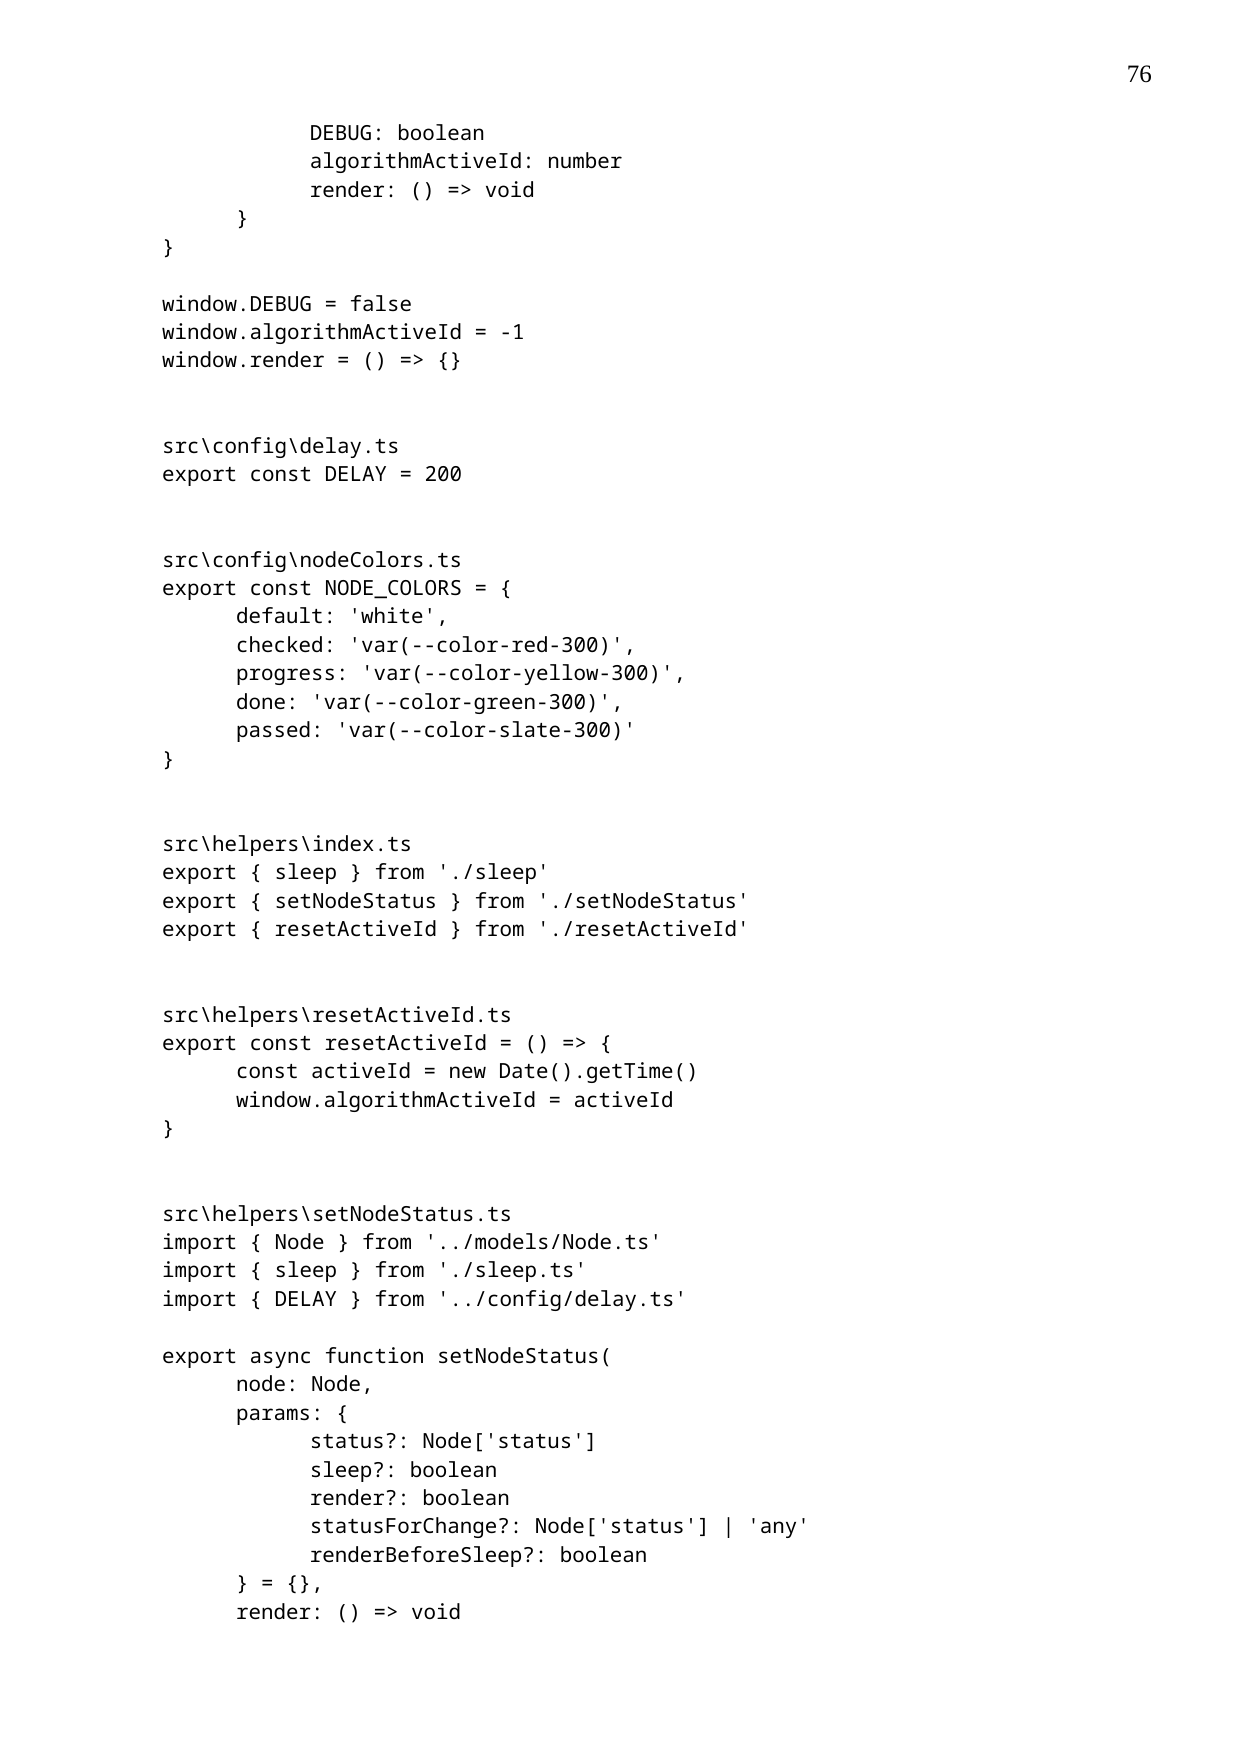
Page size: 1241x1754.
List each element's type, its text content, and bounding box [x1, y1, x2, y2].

text } = {}, [162, 1568, 1152, 1597]
text renderBeforeSleep?: boolean [162, 1540, 1152, 1568]
text export const NODE_COLORS = { [162, 573, 1152, 602]
text src\config\delay.ts [162, 431, 1152, 459]
text render: () => void [162, 1597, 1152, 1625]
text window.render = () => {} [162, 346, 1152, 374]
text } [162, 744, 1152, 772]
text export async function setNodeStatus( [162, 1341, 1152, 1369]
text window.DEBUG = false [162, 289, 1152, 317]
text const activeId = new Date().getTime() [162, 1057, 1152, 1085]
text export const resetActiveId = () => { [162, 1028, 1152, 1057]
text params: { [162, 1398, 1152, 1426]
text import { Node } from '../models/Node.ts' [162, 1227, 1152, 1256]
text import { sleep } from './sleep.ts' [162, 1256, 1152, 1284]
text node: Node, [162, 1369, 1152, 1398]
text algorithmActiveId: number [162, 147, 1152, 175]
text passed: 'var(--color-slate-300)' [162, 715, 1152, 744]
text src\helpers\resetActiveId.ts [162, 1000, 1152, 1028]
text src\config\nodeColors.ts [162, 545, 1152, 573]
text status?: Node['status'] [162, 1426, 1152, 1455]
text } [162, 232, 1152, 260]
text done: 'var(--color-green-300)', [162, 687, 1152, 715]
text } [162, 1113, 1152, 1142]
text src\helpers\setNodeStatus.ts [162, 1199, 1152, 1227]
text statusForChange?: Node['status'] | 'any' [162, 1512, 1152, 1540]
text DEBUG: boolean [162, 118, 1152, 147]
text import { DELAY } from '../config/delay.ts' [162, 1284, 1152, 1312]
text progress: 'var(--color-yellow-300)', [162, 658, 1152, 687]
text export { setNodeStatus } from './setNodeStatus' [162, 886, 1152, 914]
text window.algorithmActiveId = -1 [162, 317, 1152, 346]
text default: 'white', [162, 602, 1152, 630]
text window.algorithmActiveId = activeId [162, 1085, 1152, 1113]
text } [162, 203, 1152, 232]
text render: () => void [162, 175, 1152, 203]
text render?: boolean [162, 1483, 1152, 1512]
text sleep?: boolean [162, 1455, 1152, 1483]
text export { resetActiveId } from './resetActiveId' [162, 914, 1152, 943]
text src\helpers\index.ts [162, 829, 1152, 857]
text export { sleep } from './sleep' [162, 857, 1152, 886]
text export const DELAY = 200 [162, 459, 1152, 488]
text checked: 'var(--color-red-300)', [162, 630, 1152, 658]
